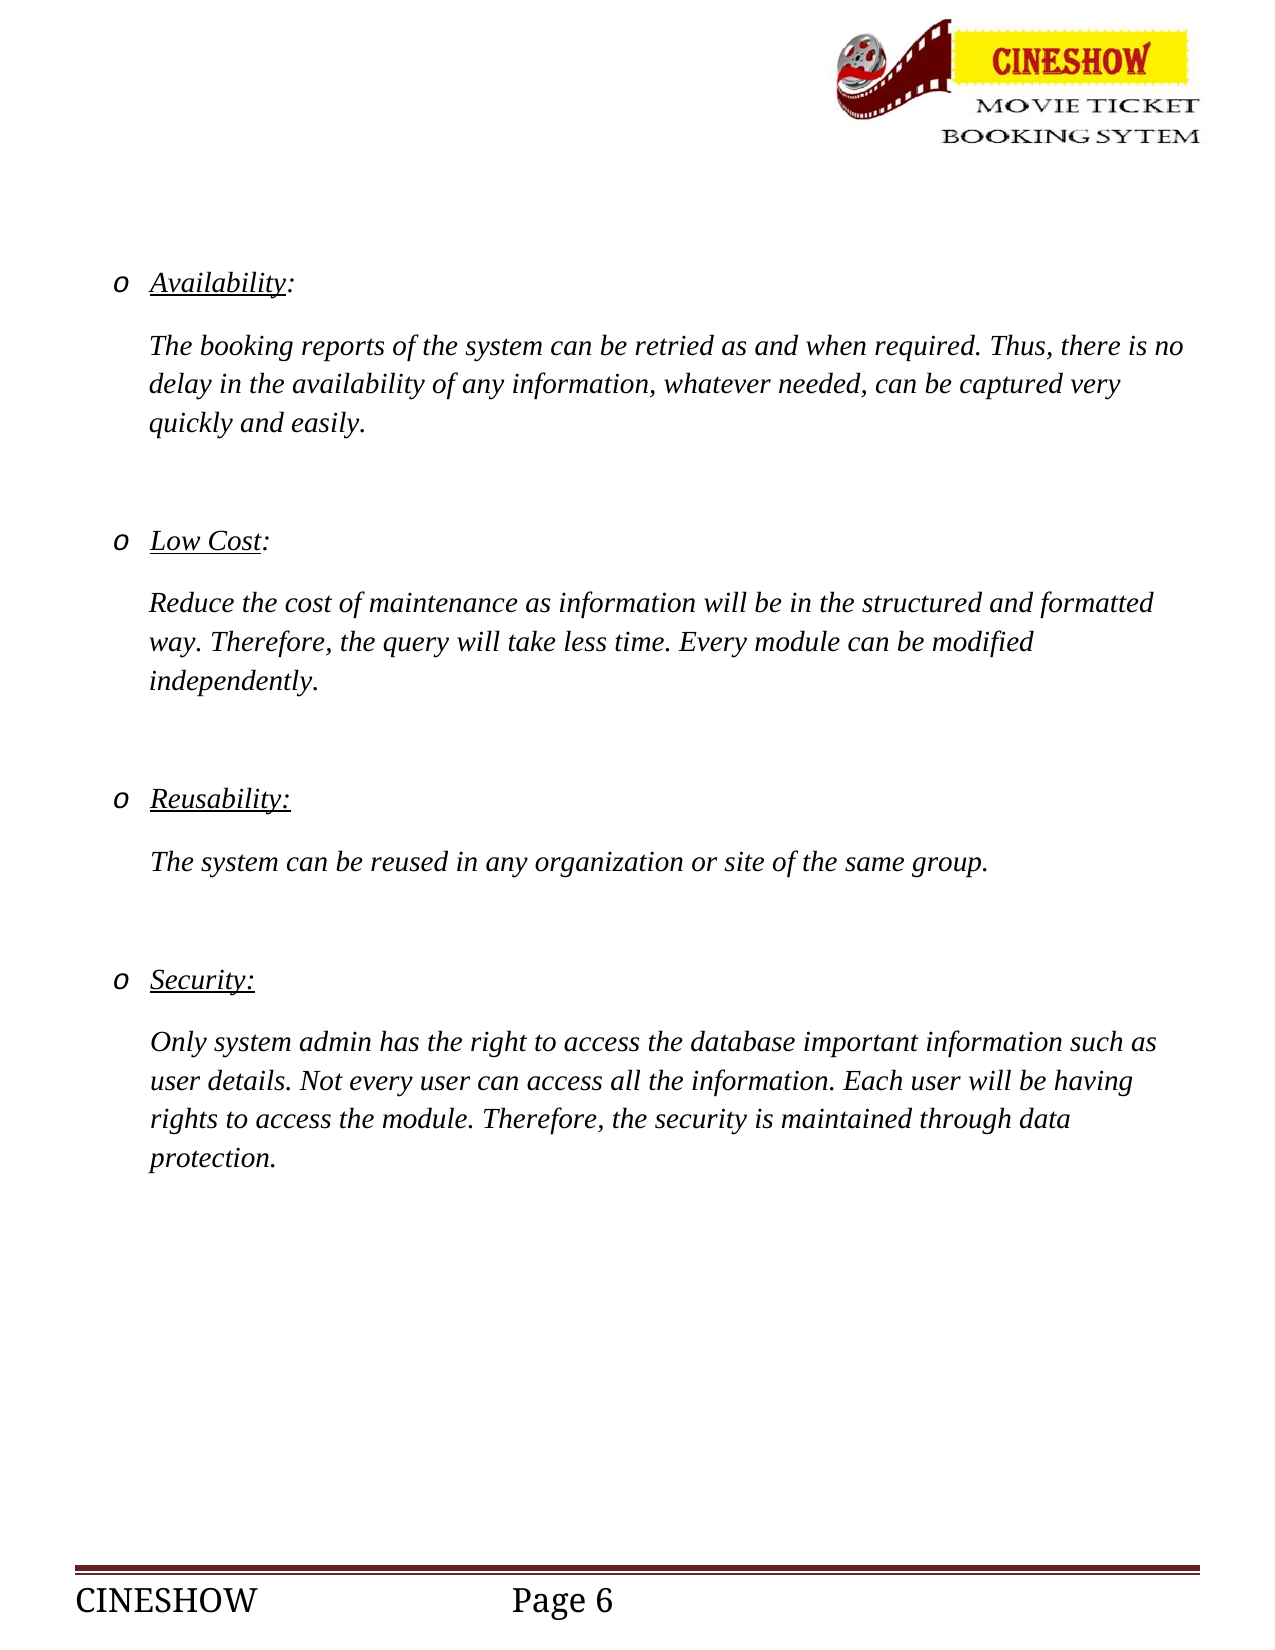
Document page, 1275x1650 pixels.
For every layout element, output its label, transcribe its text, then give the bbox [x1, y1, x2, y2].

list Reusability: [112, 781, 1200, 817]
text The booking reports of the system can be retried as and when required. Thus, there is no delay in the availability of any information, whatever needed, can be captured very quickly and easily. [148, 328, 1200, 438]
list Availability: [112, 265, 1200, 301]
picture [826, 15, 1210, 151]
list Low Cost: [112, 523, 1200, 559]
text Reduce the cost of maintenance as information will be in the structured and formatted way. Therefore, the query will take less time. Every module can be modified independently. [148, 586, 1200, 696]
text The system can be reused in any organization or site of the same group. [150, 844, 1200, 877]
list Security: [112, 962, 1200, 998]
text Only system admin has the right to access the database important information such as user details. Not every user can access all the information. Each user will be having rights to access the module. Therefore, the security is maintained through data protection. [150, 1024, 1200, 1174]
